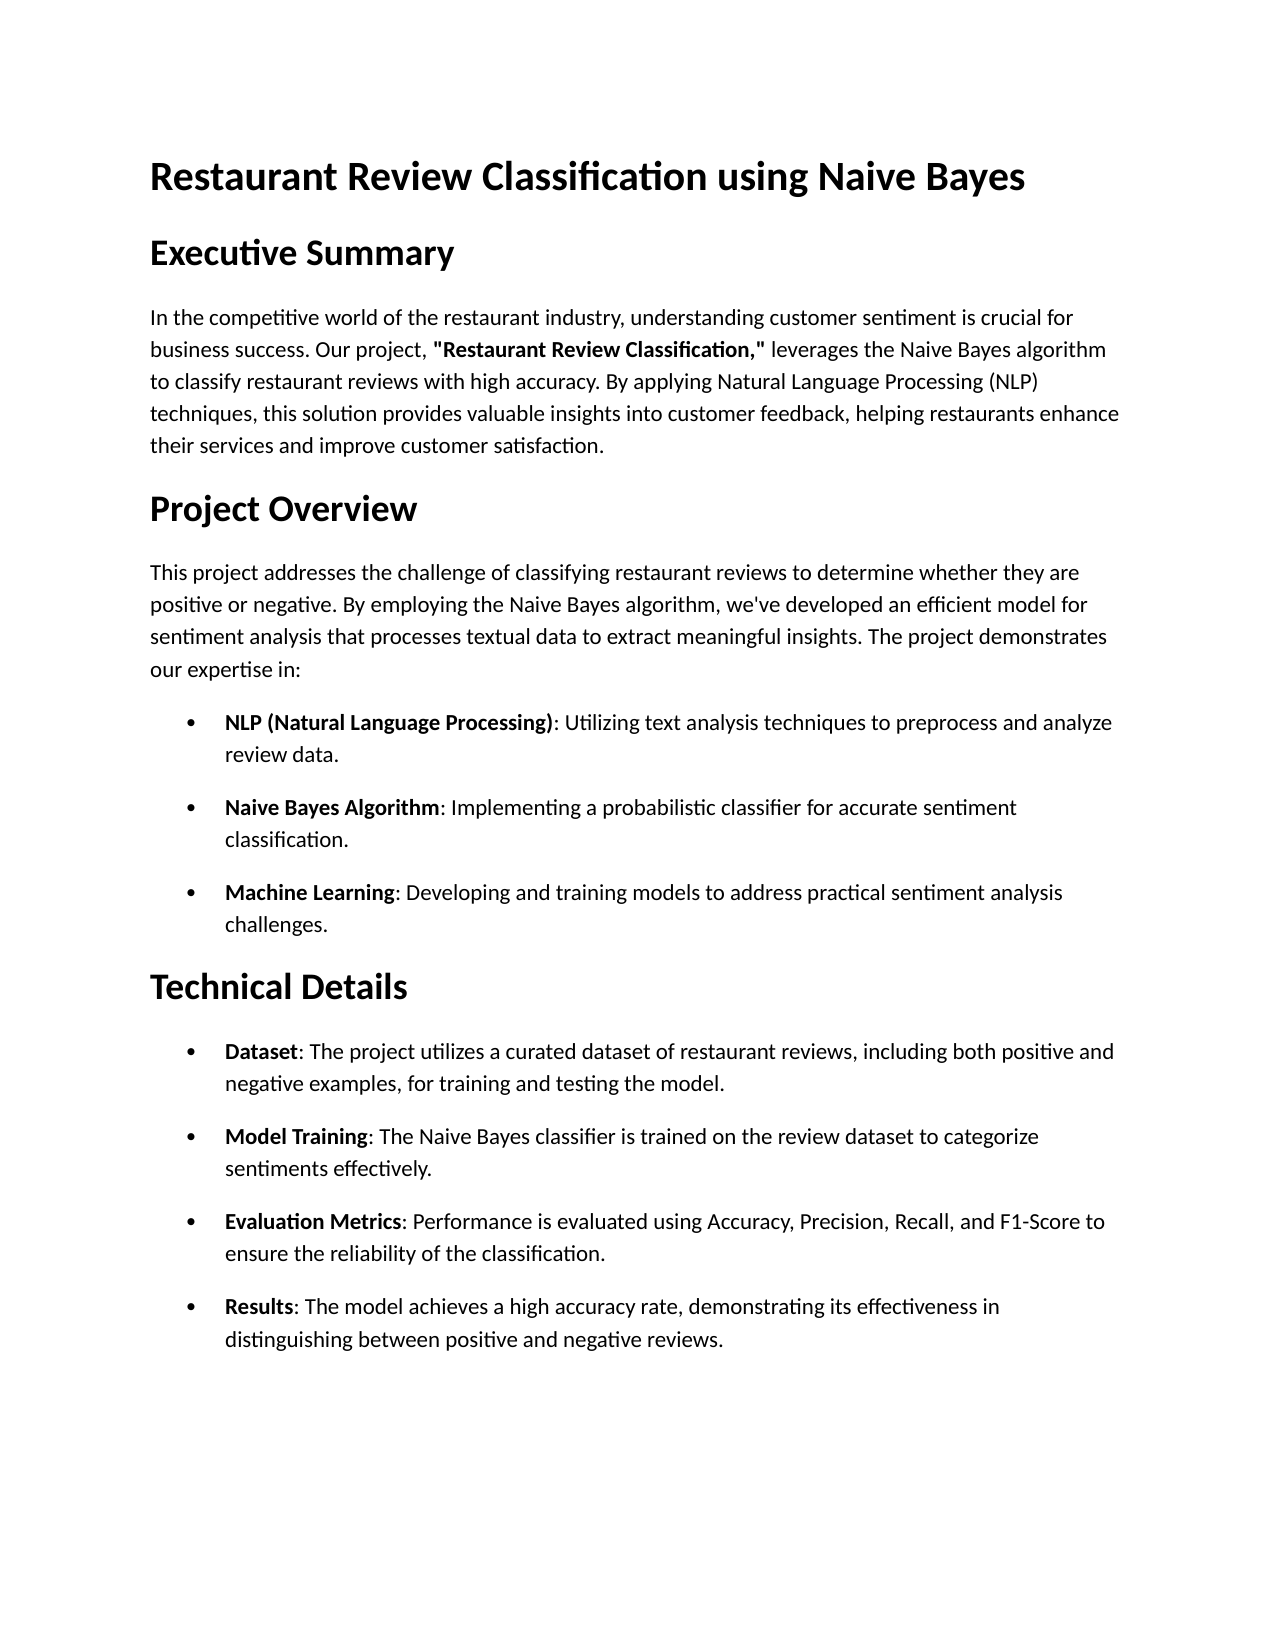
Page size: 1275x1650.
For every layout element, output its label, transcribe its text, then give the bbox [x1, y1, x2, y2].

list NLP (Natural Language Processing): Utilizing text analysis techniques to preprocess and analyze review data. [187, 708, 1125, 768]
list Evaluation Metrics: Performance is evaluated using Accuracy, Precision, Recall, and F1-Score to ensure the reliability of the classification. [187, 1207, 1125, 1267]
list Model Training: The Naive Bayes classifier is trained on the review dataset to categorize sentiments effectively. [187, 1122, 1125, 1182]
list Dataset: The project utilizes a curated dataset of restaurant reviews, including both positive and negative examples, for training and testing the model. [187, 1037, 1125, 1097]
text Project Overview [150, 484, 1125, 530]
list Machine Learning: Developing and training models to address practical sentiment analysis challenges. [187, 878, 1125, 938]
text Restaurant Review Classification using Naive Bayes [150, 150, 1125, 201]
text This project addresses the challenge of classifying restaurant reviews to determine whether they are positive or negative. By employing the Naive Bayes algorithm, we've developed an efficient model for sentiment analysis that processes textual data to extract meaningful insights. The project demonstrates our expertise in: [150, 558, 1125, 683]
list Naive Bayes Algorithm: Implementing a probabilistic classifier for accurate sentiment classification. [187, 793, 1125, 853]
text In the competitive world of the restaurant industry, understanding customer sentiment is crucial for business success. Our project, "Restaurant Review Classification," leverages the Naive Bayes algorithm to classify restaurant reviews with high accuracy. By applying Natural Language Processing (NLP) techniques, this solution provides valuable insights into customer feedback, helping restaurants enhance their services and improve customer satisfaction. [150, 303, 1125, 459]
list Results: The model achieves a high accuracy rate, demonstrating its effectiveness in distinguishing between positive and negative reviews. [187, 1292, 1125, 1353]
text Executive Summary [150, 229, 1125, 275]
text Technical Details [150, 963, 1125, 1009]
